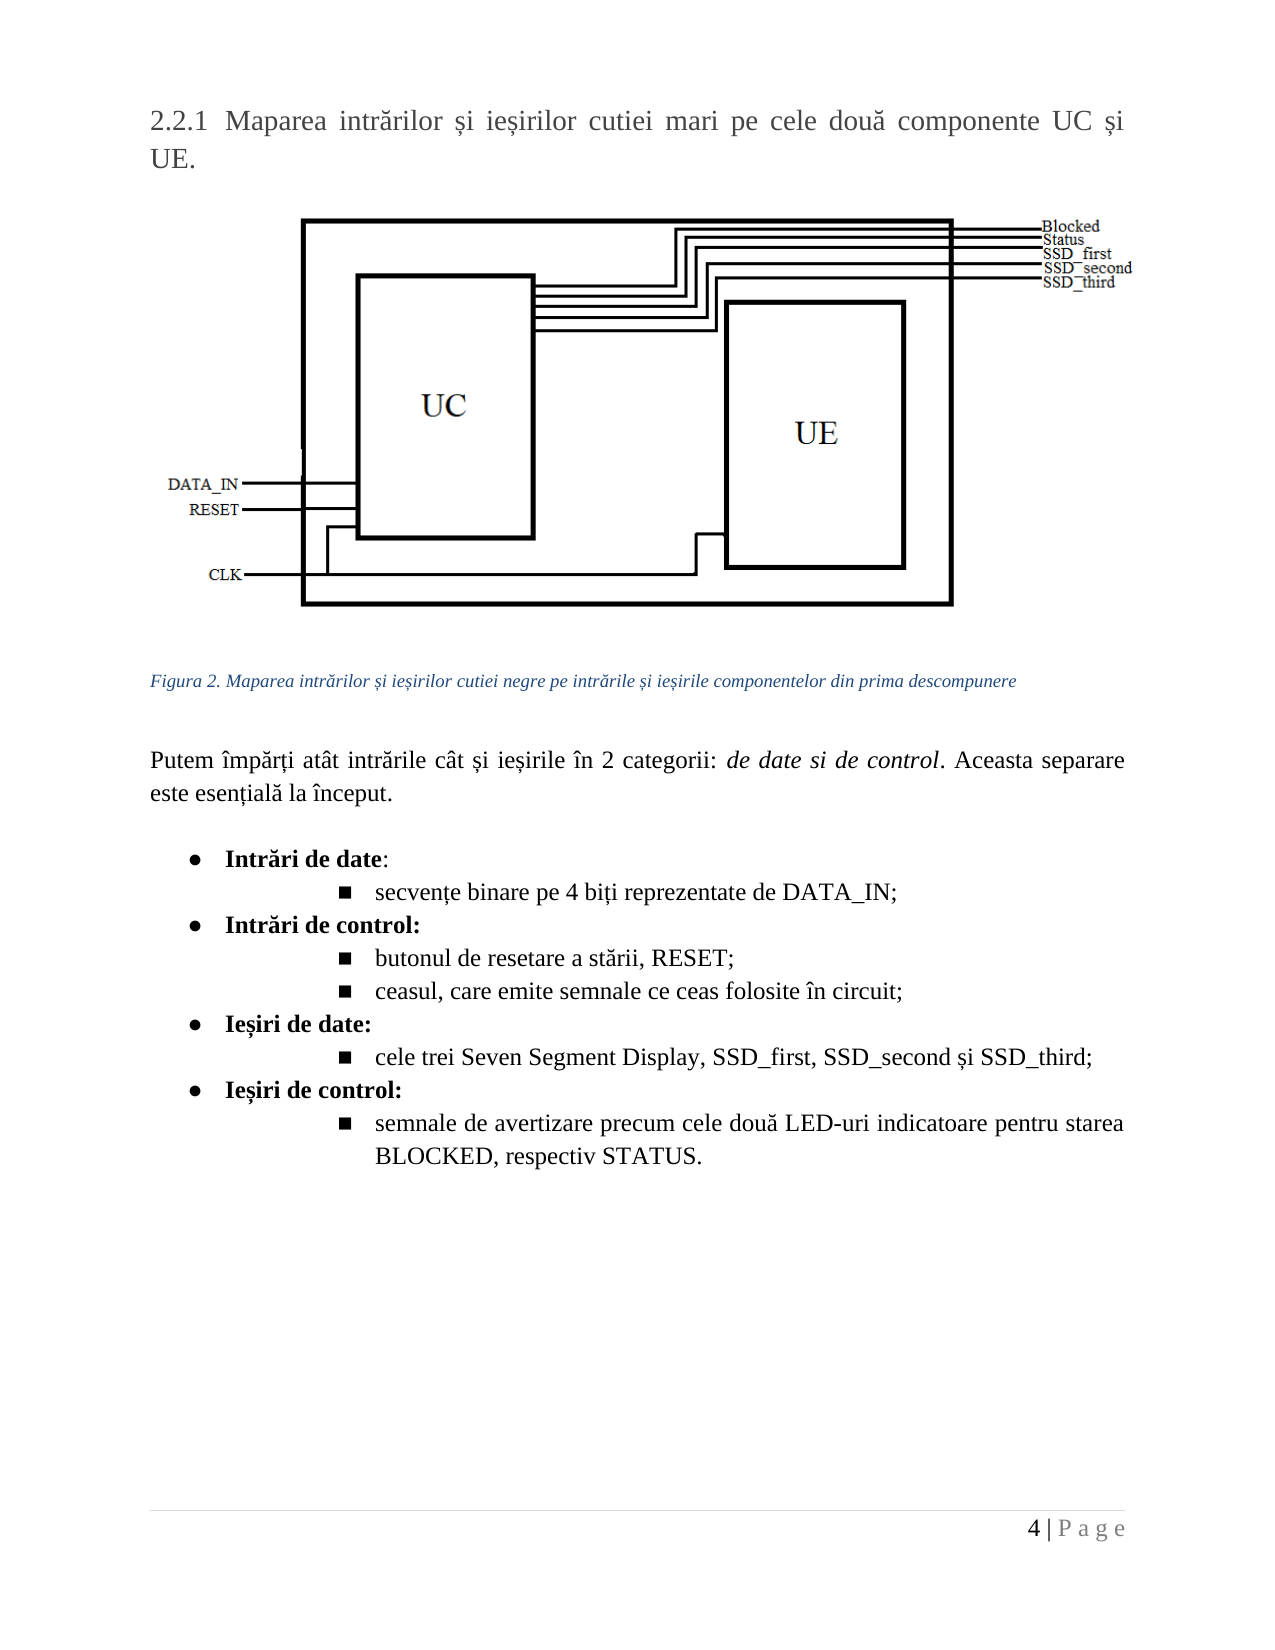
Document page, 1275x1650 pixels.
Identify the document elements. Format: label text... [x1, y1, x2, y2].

list Intrări de date: [187, 844, 1125, 873]
list Intrări de control: [187, 910, 1125, 939]
text Figura 2. Maparea intrărilor și ieșirilor cutiei negre pe intrările și ieșirile componentelor din prima descompunere [150, 669, 1125, 691]
list ceasul, care emite semnale ce ceas folosite în circuit; [337, 976, 1125, 1005]
list cele trei Seven Segment Display, SSD_first, SSD_second și SSD_third; [337, 1042, 1125, 1071]
picture [150, 188, 1137, 633]
list semnale de avertizare precum cele două LED-uri indicatoare pentru starea BLOCKED, respectiv STATUS. [337, 1108, 1125, 1170]
list secvențe binare pe 4 biți reprezentate de DATA_IN; [337, 877, 1125, 906]
list Ieșiri de date: [187, 1009, 1125, 1038]
list Ieșiri de control: [187, 1075, 1125, 1104]
subtitle 2.2.1 Maparea intrărilor și ieșirilor cutiei mari pe cele două componente UC și UE. [150, 103, 1125, 175]
text Putem împărți atât intrările cât și ieșirile în 2 categorii: de date si de control. Aceasta separare este esențială la început. [150, 745, 1125, 807]
list butonul de resetare a stării, RESET; [337, 943, 1125, 972]
